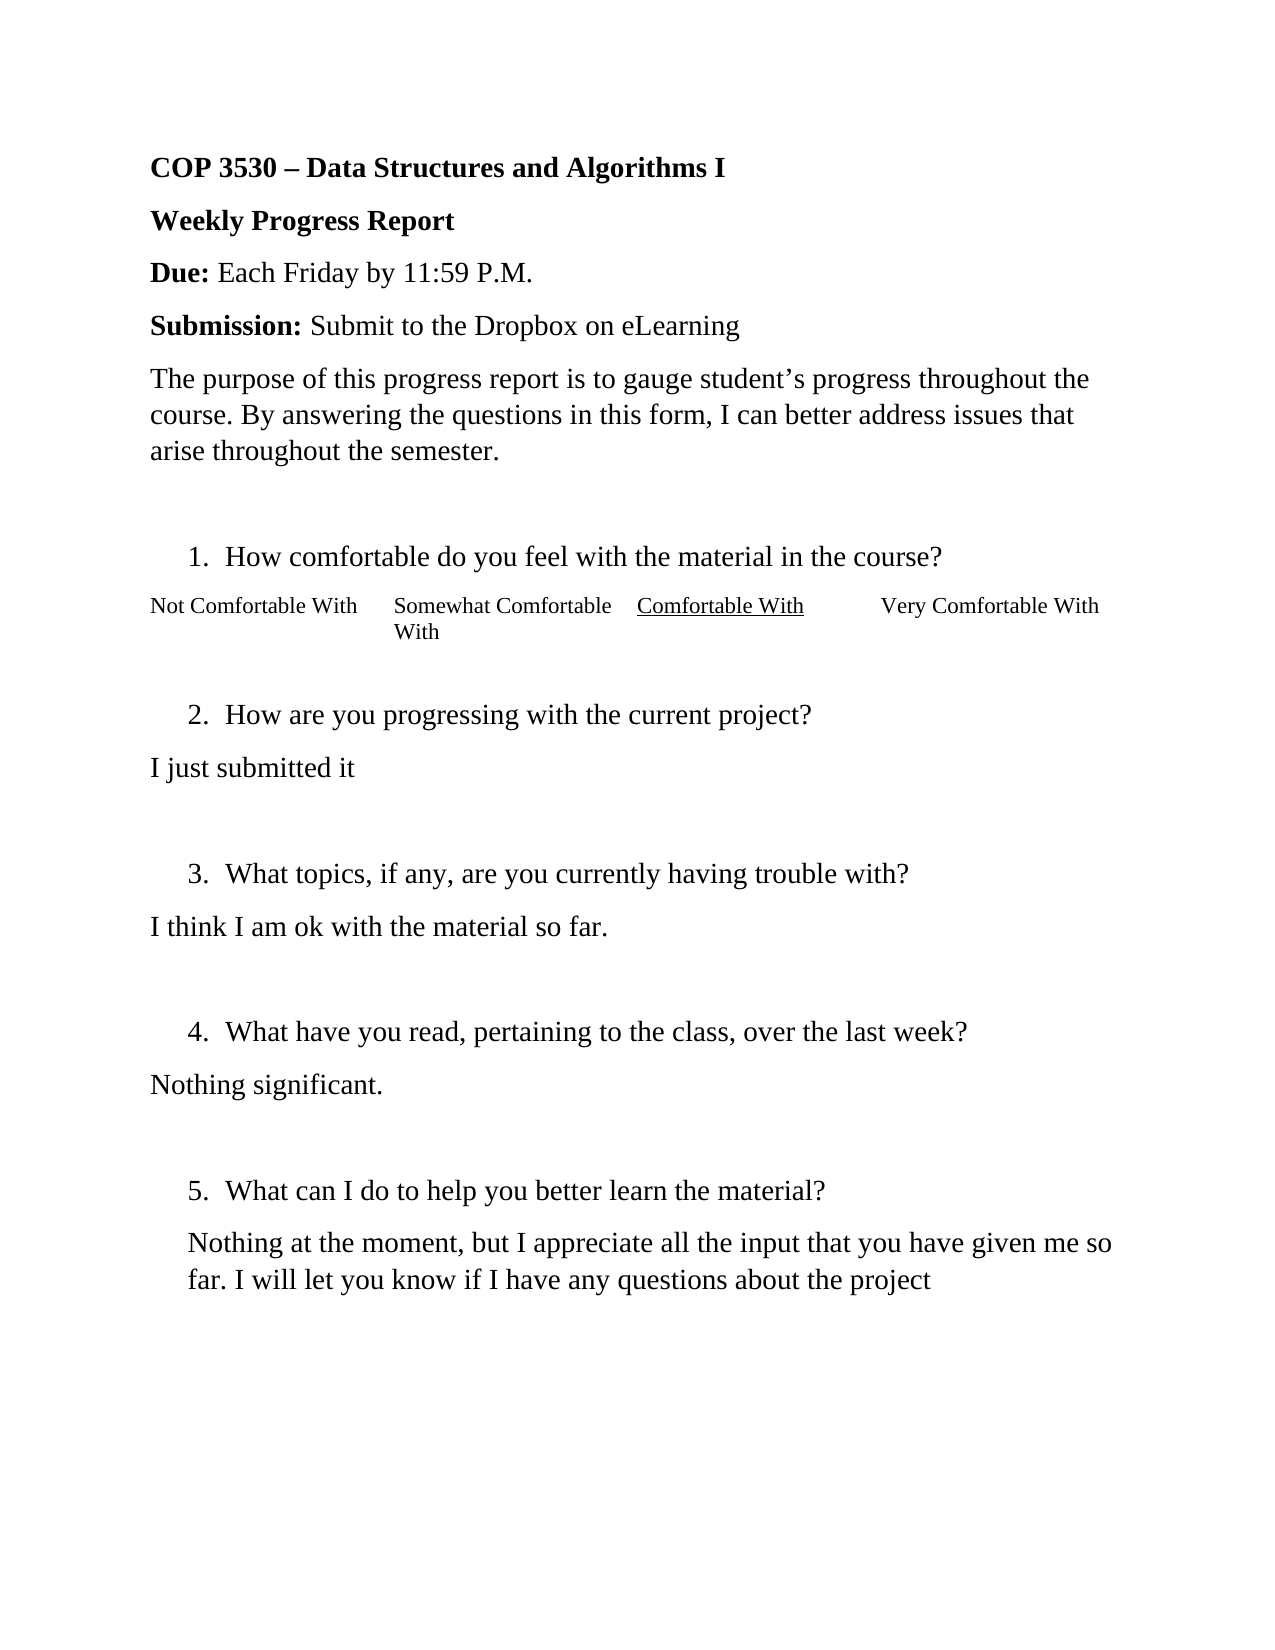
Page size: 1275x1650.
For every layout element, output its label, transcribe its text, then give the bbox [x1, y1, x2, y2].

text The purpose of this progress report is to gauge student’s progress throughout the course. By answering the questions in this form, I can better address issues that arise throughout the semester. [150, 361, 1125, 467]
list What can I do to help you better learn the material? [187, 1173, 1125, 1206]
text Submission: Submit to the Dropbox on eLearning [150, 308, 1125, 342]
table_header Very Comfortable With [869, 592, 1113, 645]
list What have you read, pertaining to the class, over the last week? [187, 1014, 1125, 1048]
list What topics, if any, are you currently having trouble with? [187, 856, 1125, 889]
text I think I am ok with the material so far. [150, 909, 1125, 942]
text Weekly Progress Report [150, 203, 1125, 236]
text Due: Each Friday by 11:59 P.M. [150, 256, 1125, 289]
text Nothing at the moment, but I appreciate all the input that you have given me so far. I will let you know if I have any questions about the project [187, 1226, 1125, 1295]
text I just submitted it [150, 750, 1125, 784]
table_header Somewhat Comfortable With [382, 592, 626, 645]
table_header Not Comfortable With [139, 592, 382, 645]
text COP 3530 – Data Structures and Algorithms I [150, 150, 1125, 183]
text Nothing significant. [150, 1067, 1125, 1101]
list How comfortable do you feel with the material in the course? [187, 539, 1125, 573]
table_header Comfortable With [626, 592, 869, 645]
list How are you progressing with the current project? [187, 697, 1125, 731]
